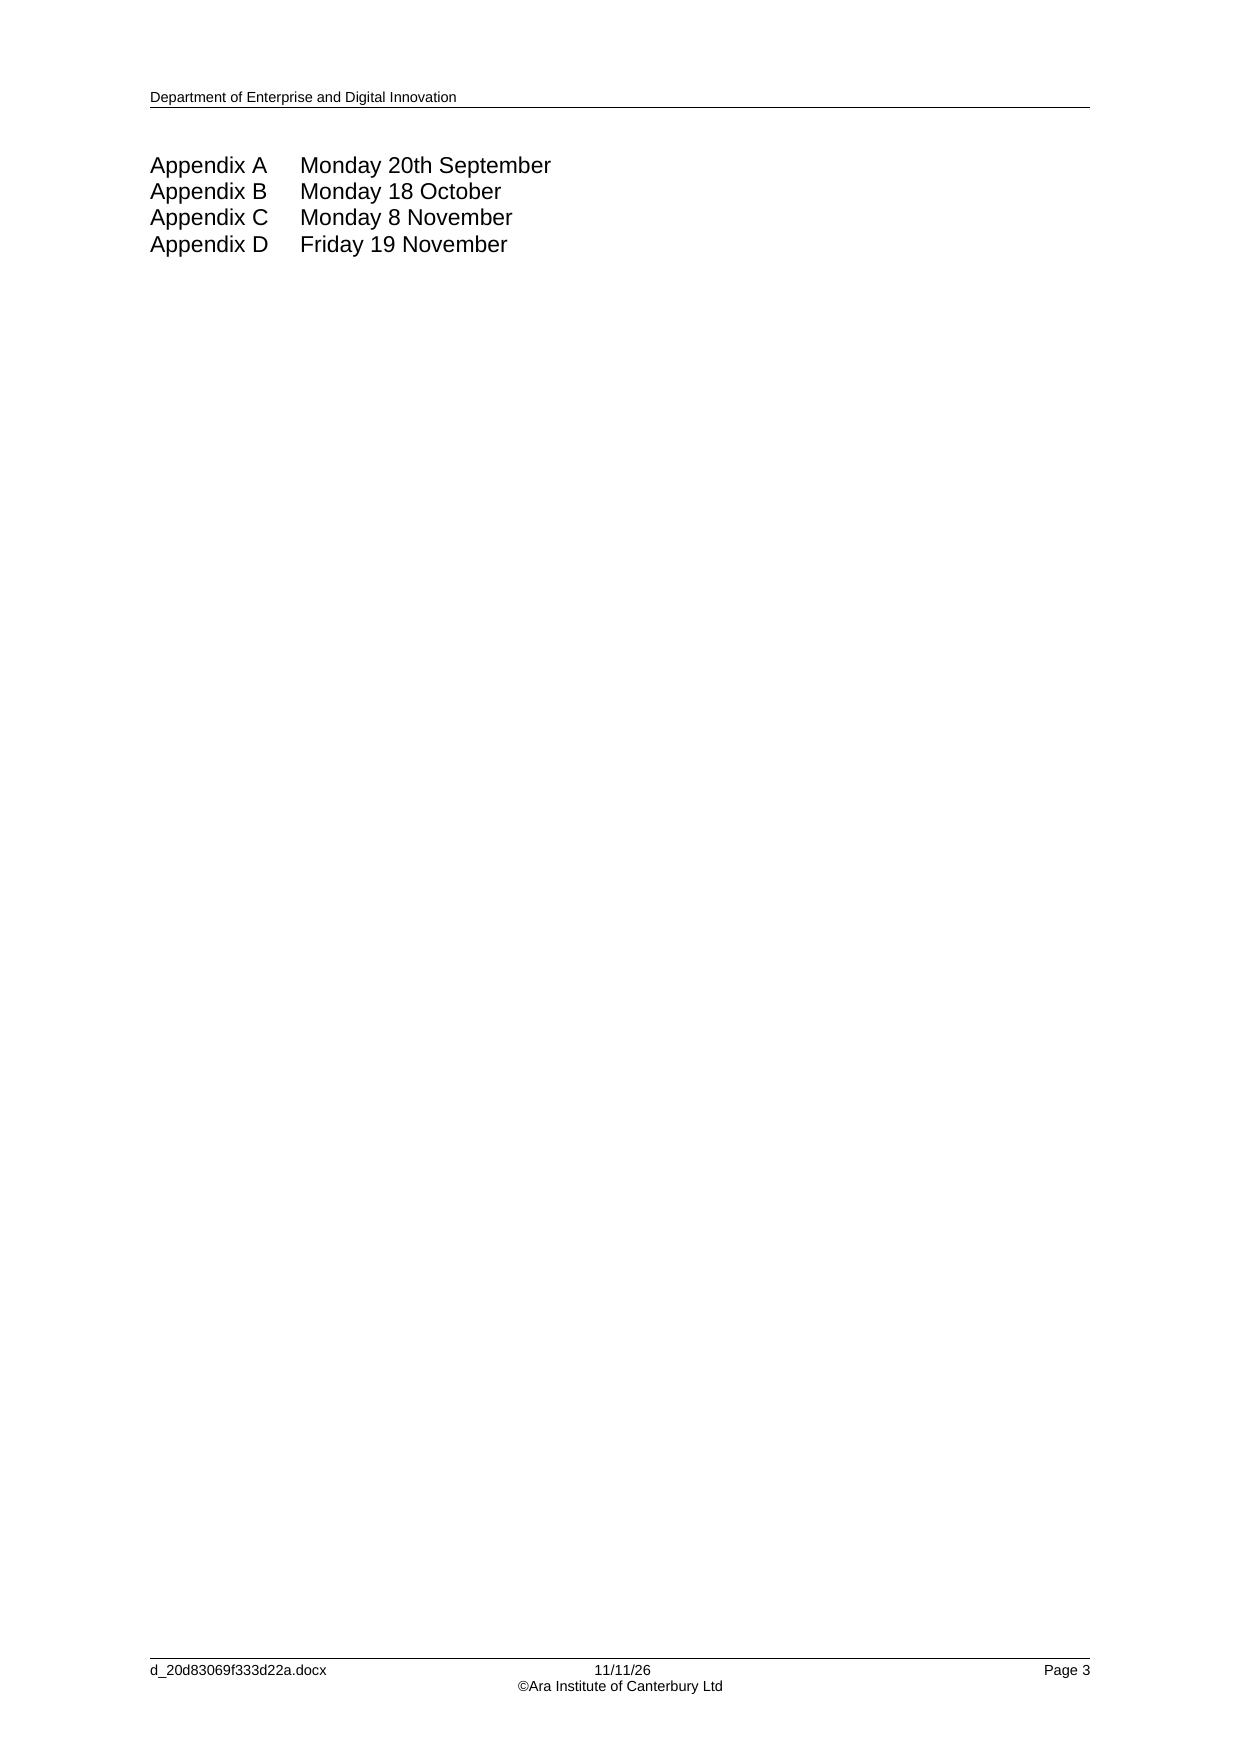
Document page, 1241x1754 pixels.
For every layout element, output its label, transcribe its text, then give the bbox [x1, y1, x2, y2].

text Appendix A Monday 20th September [150, 152, 1090, 178]
text Appendix B Monday 18 October [150, 178, 1090, 204]
text Appendix D Friday 19 November [150, 231, 1090, 257]
text Appendix C Monday 8 November [150, 204, 1090, 231]
